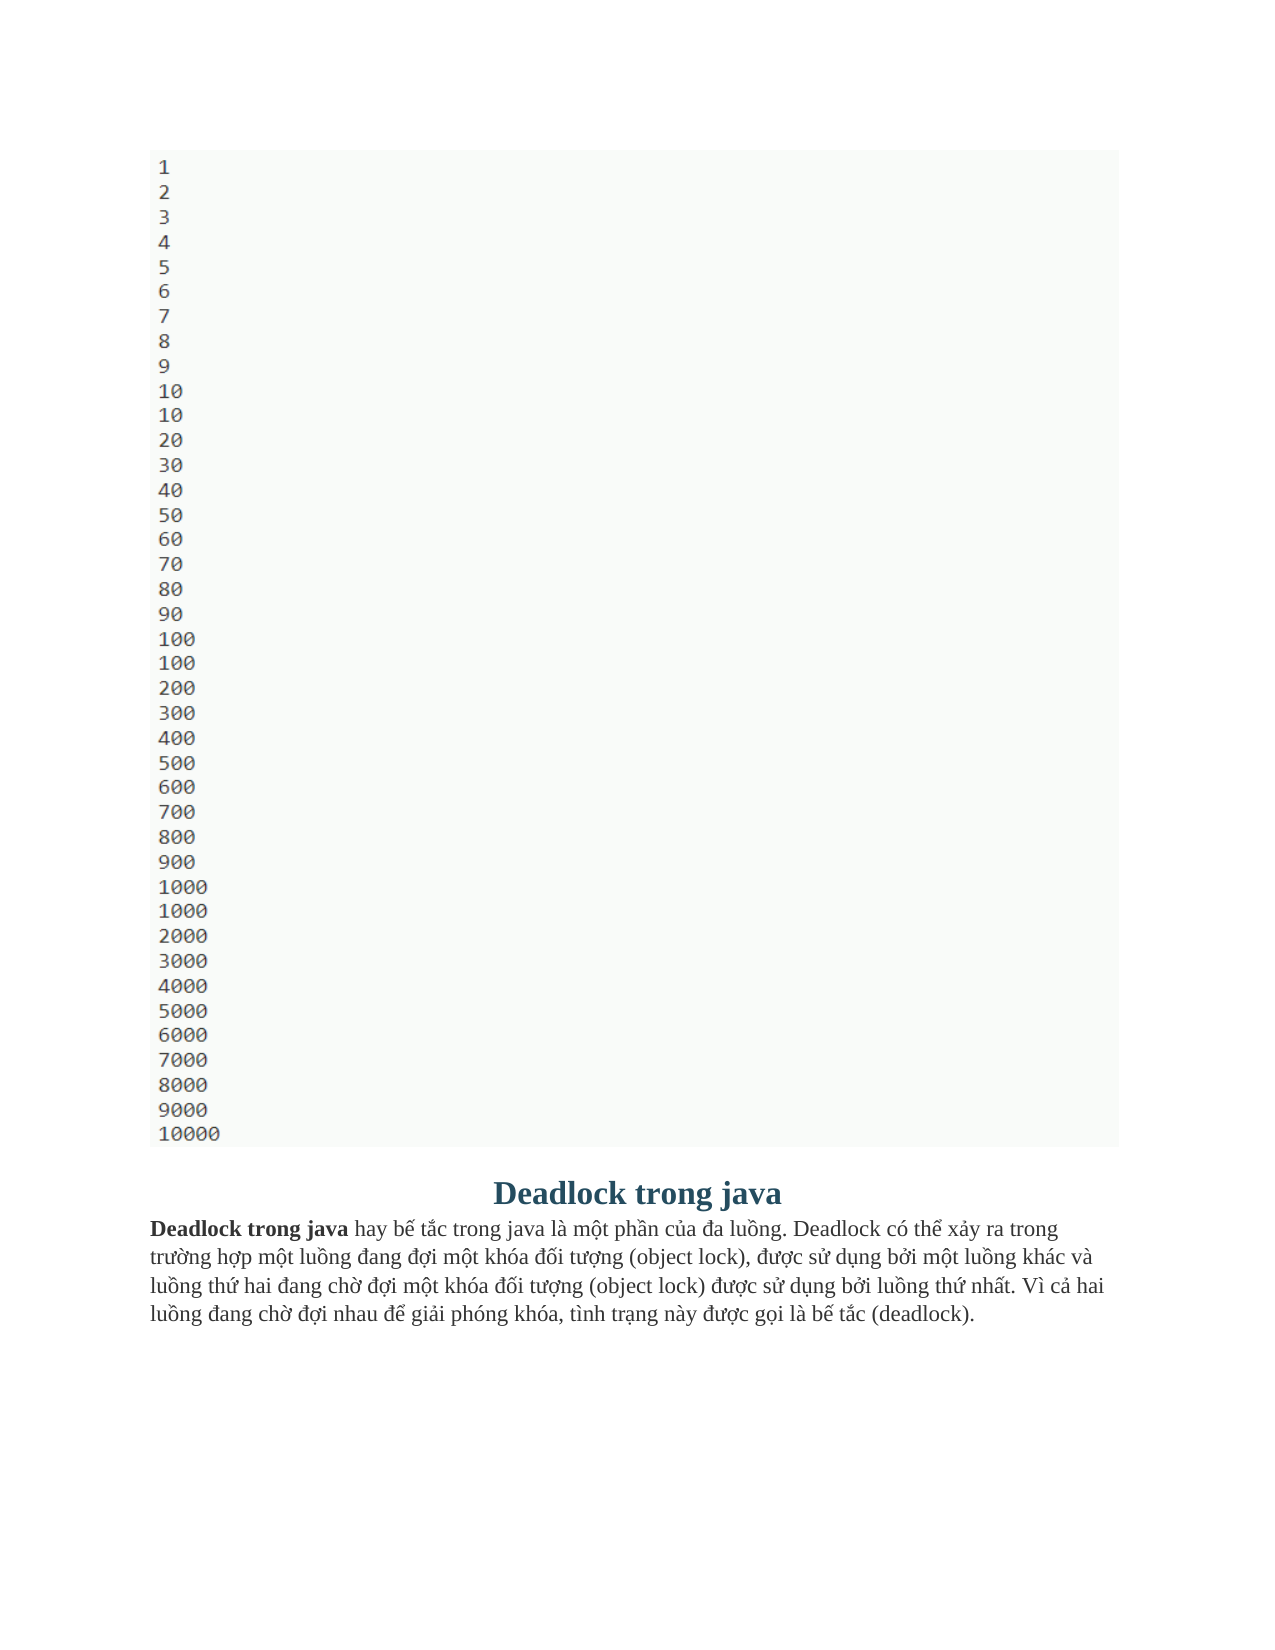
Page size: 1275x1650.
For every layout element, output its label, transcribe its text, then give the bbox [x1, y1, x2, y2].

subtitle Deadlock trong java [150, 1173, 1125, 1212]
text Deadlock trong java hay bế tắc trong java là một phần của đa luồng. Deadlock có thể xảy ra trong trường hợp một luồng đang đợi một khóa đối tượng (object lock), được sử dụng bởi một luồng khác và luồng thứ hai đang chờ đợi một khóa đối tượng (object lock) được sử dụng bởi luồng thứ nhất. Vì cả hai luồng đang chờ đợi nhau để giải phóng khóa, tình trạng này được gọi là bế tắc (deadlock). [150, 1215, 1125, 1327]
picture [150, 150, 1119, 1147]
